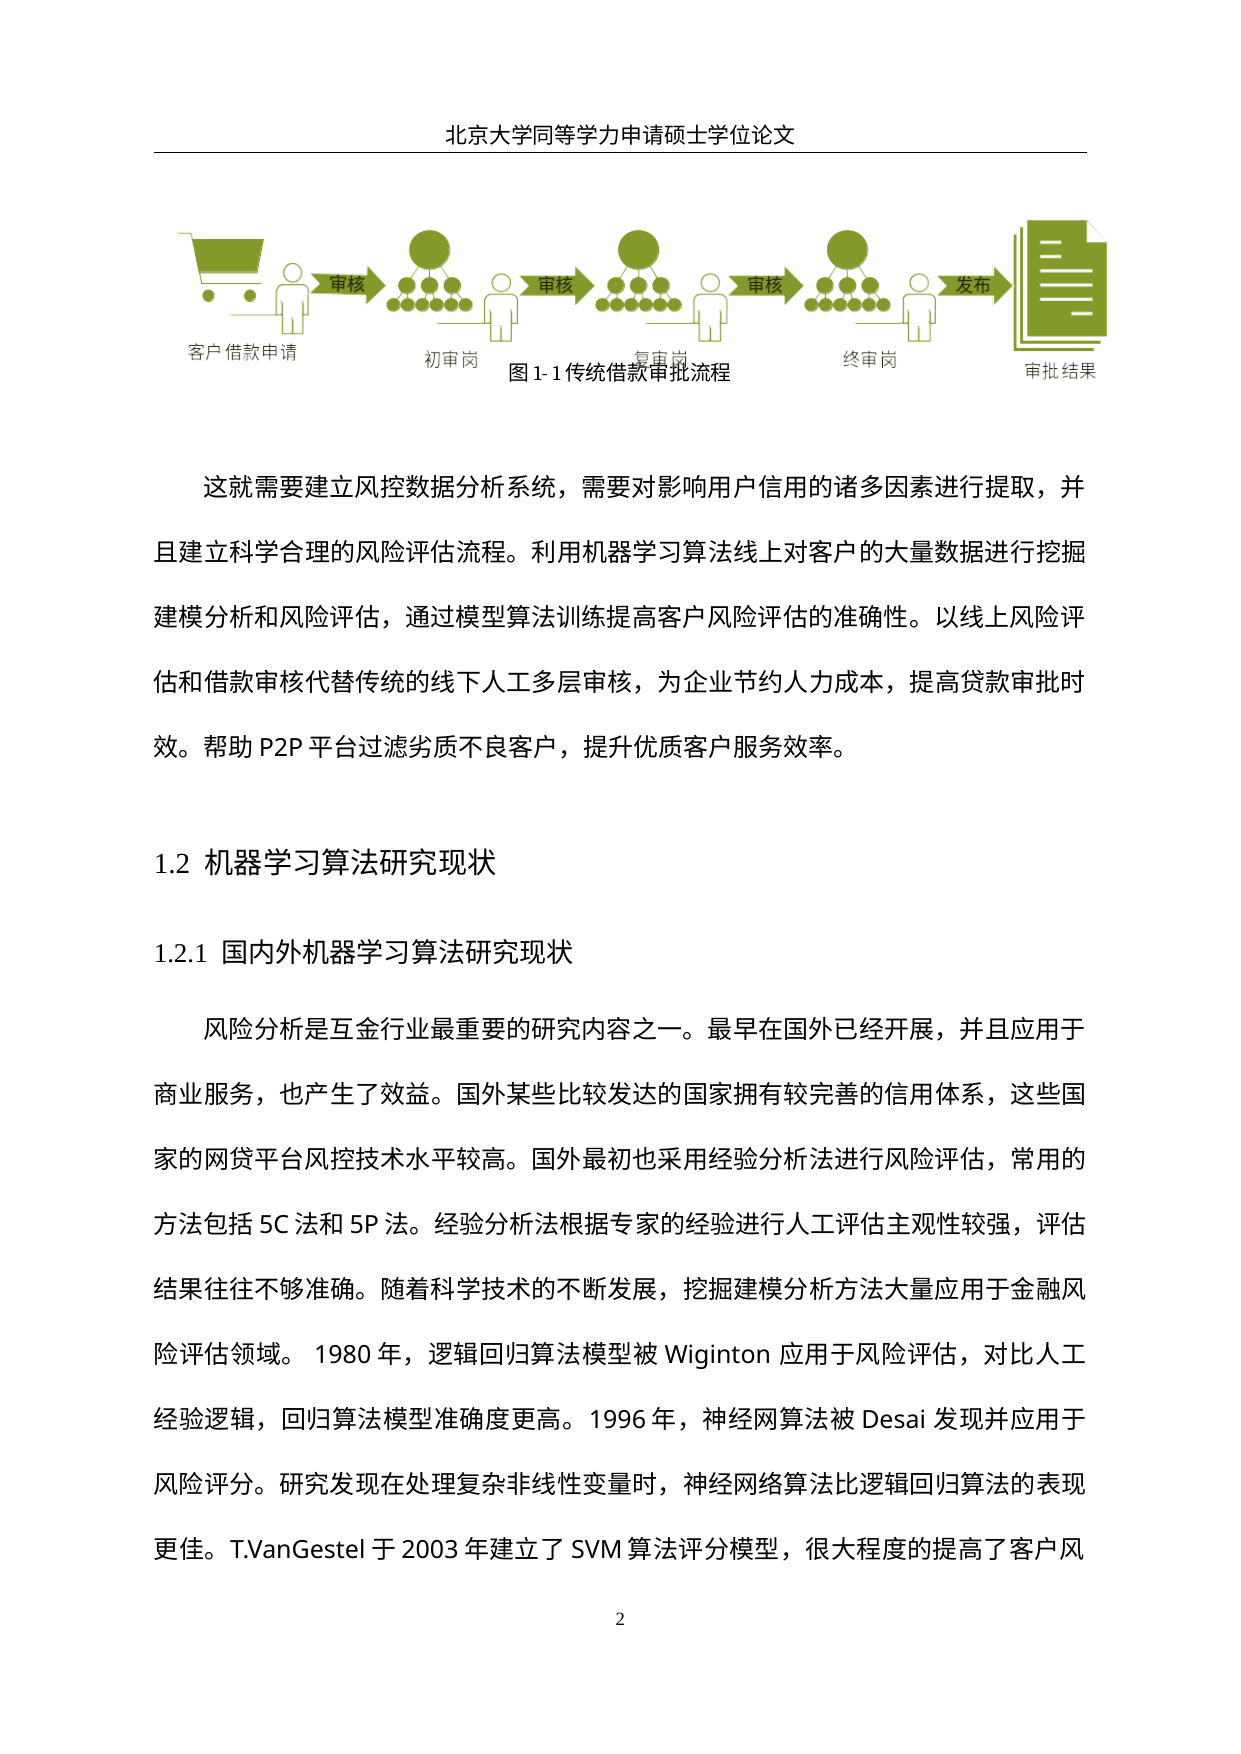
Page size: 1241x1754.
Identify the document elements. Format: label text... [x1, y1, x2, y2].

text 图1- 1 传统借款审批流程 [153, 355, 1087, 388]
subtitle 1.2 机器学习算法研究现状 [153, 828, 1087, 893]
subtitle 1.2.1 国内外机器学习算法研究现状 [153, 918, 1087, 983]
text 这就需要建立风控数据分析系统，需要对影响用户信用的诸多因素进行提取，并且建立科学合理的风险评估流程。利用机器学习算法线上对客户的大量数据进行挖掘建模分析和风险评估，通过模型算法训练提高客户风险评估的准确性。以线上风险评估和借款审核代替传统的线下人工多层审核，为企业节约人力成本，提高贷款审批时效。帮助P2P平台过滤劣质不良客户，提升优质客户服务效率。 [153, 453, 1087, 778]
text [153, 995, 1087, 1580]
